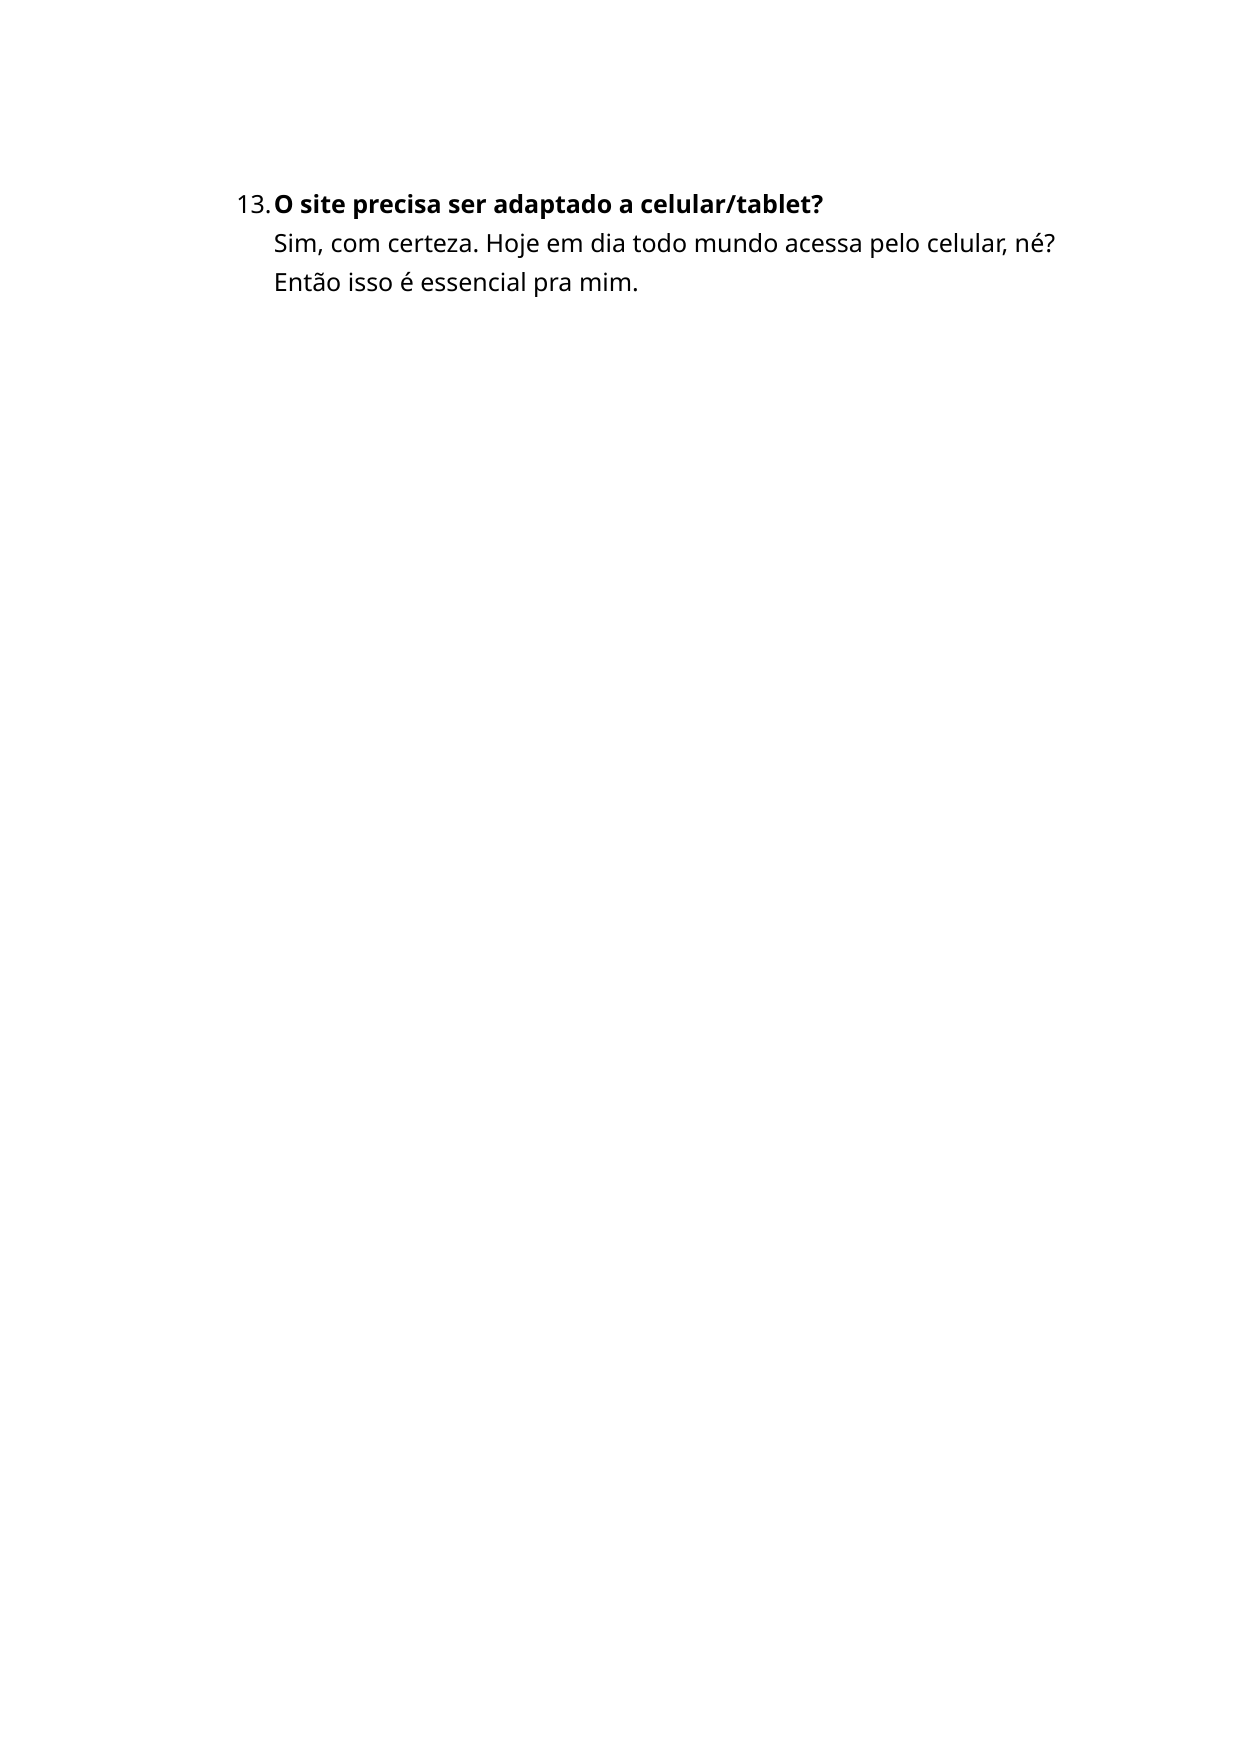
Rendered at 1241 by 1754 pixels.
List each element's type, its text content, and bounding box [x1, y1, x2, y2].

list Sim, com certeza. Hoje em dia todo mundo acessa pelo celular, né? Então isso é essencial pra mim. [274, 226, 1063, 299]
list O site precisa ser adaptado a celular/tablet? [236, 187, 1063, 221]
